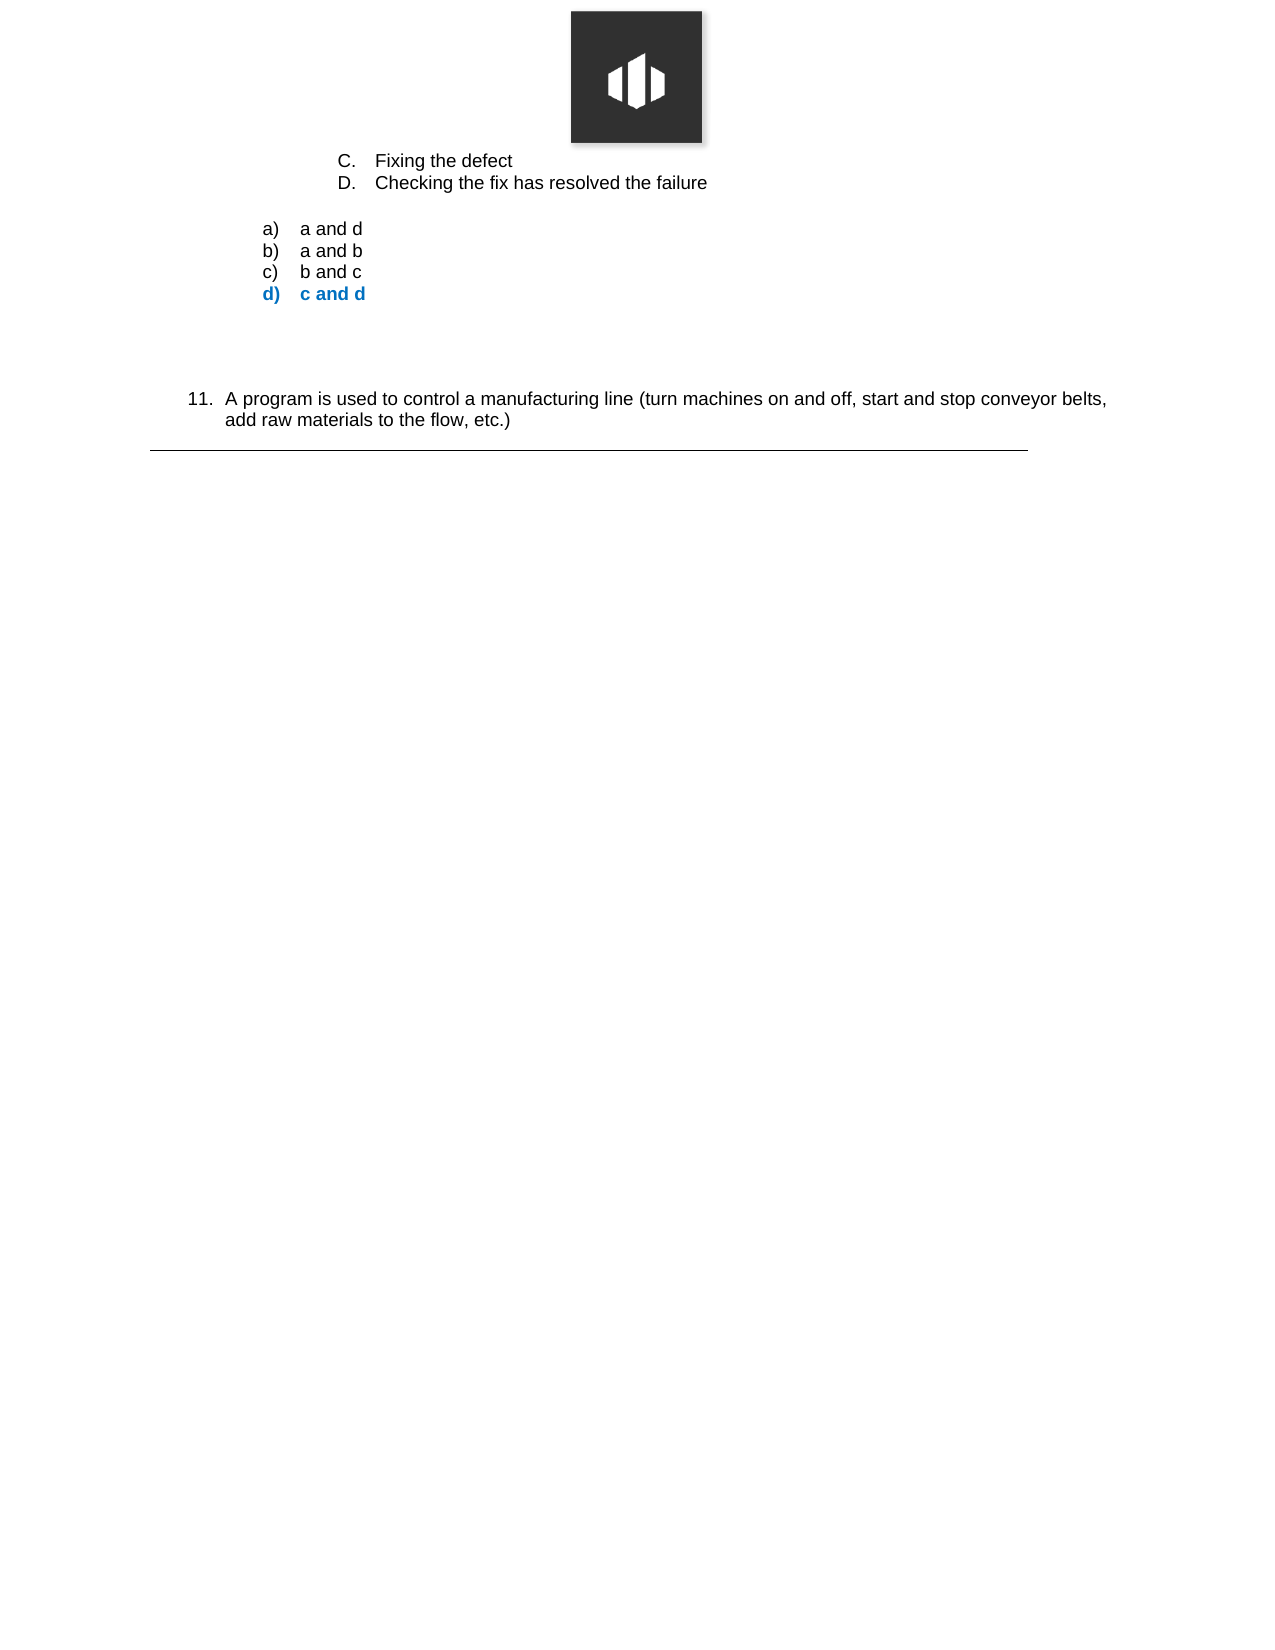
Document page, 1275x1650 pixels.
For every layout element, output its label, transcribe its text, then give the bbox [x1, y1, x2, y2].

picture [562, 2, 713, 156]
list a and b [262, 239, 1125, 261]
list c and d [262, 283, 1125, 304]
list Fixing the defect [337, 150, 1125, 172]
list A program is used to control a manufacturing line (turn machines on and off, start and stop conveyor belts, add raw materials to the flow, etc.) Not all actions are possible at all times. For example, there are certain manufacturing stages that cannot be stopped – unless there is an emergency. A tester attempts to evaluate if all such cases (where a specific action is not allowed) are covered by the tests. Which coverage metric will provide the needed information for this analysis? [187, 387, 1125, 430]
list b and c [262, 261, 1125, 283]
list a and d [262, 218, 1125, 239]
list Checking the fix has resolved the failure [337, 172, 1125, 193]
